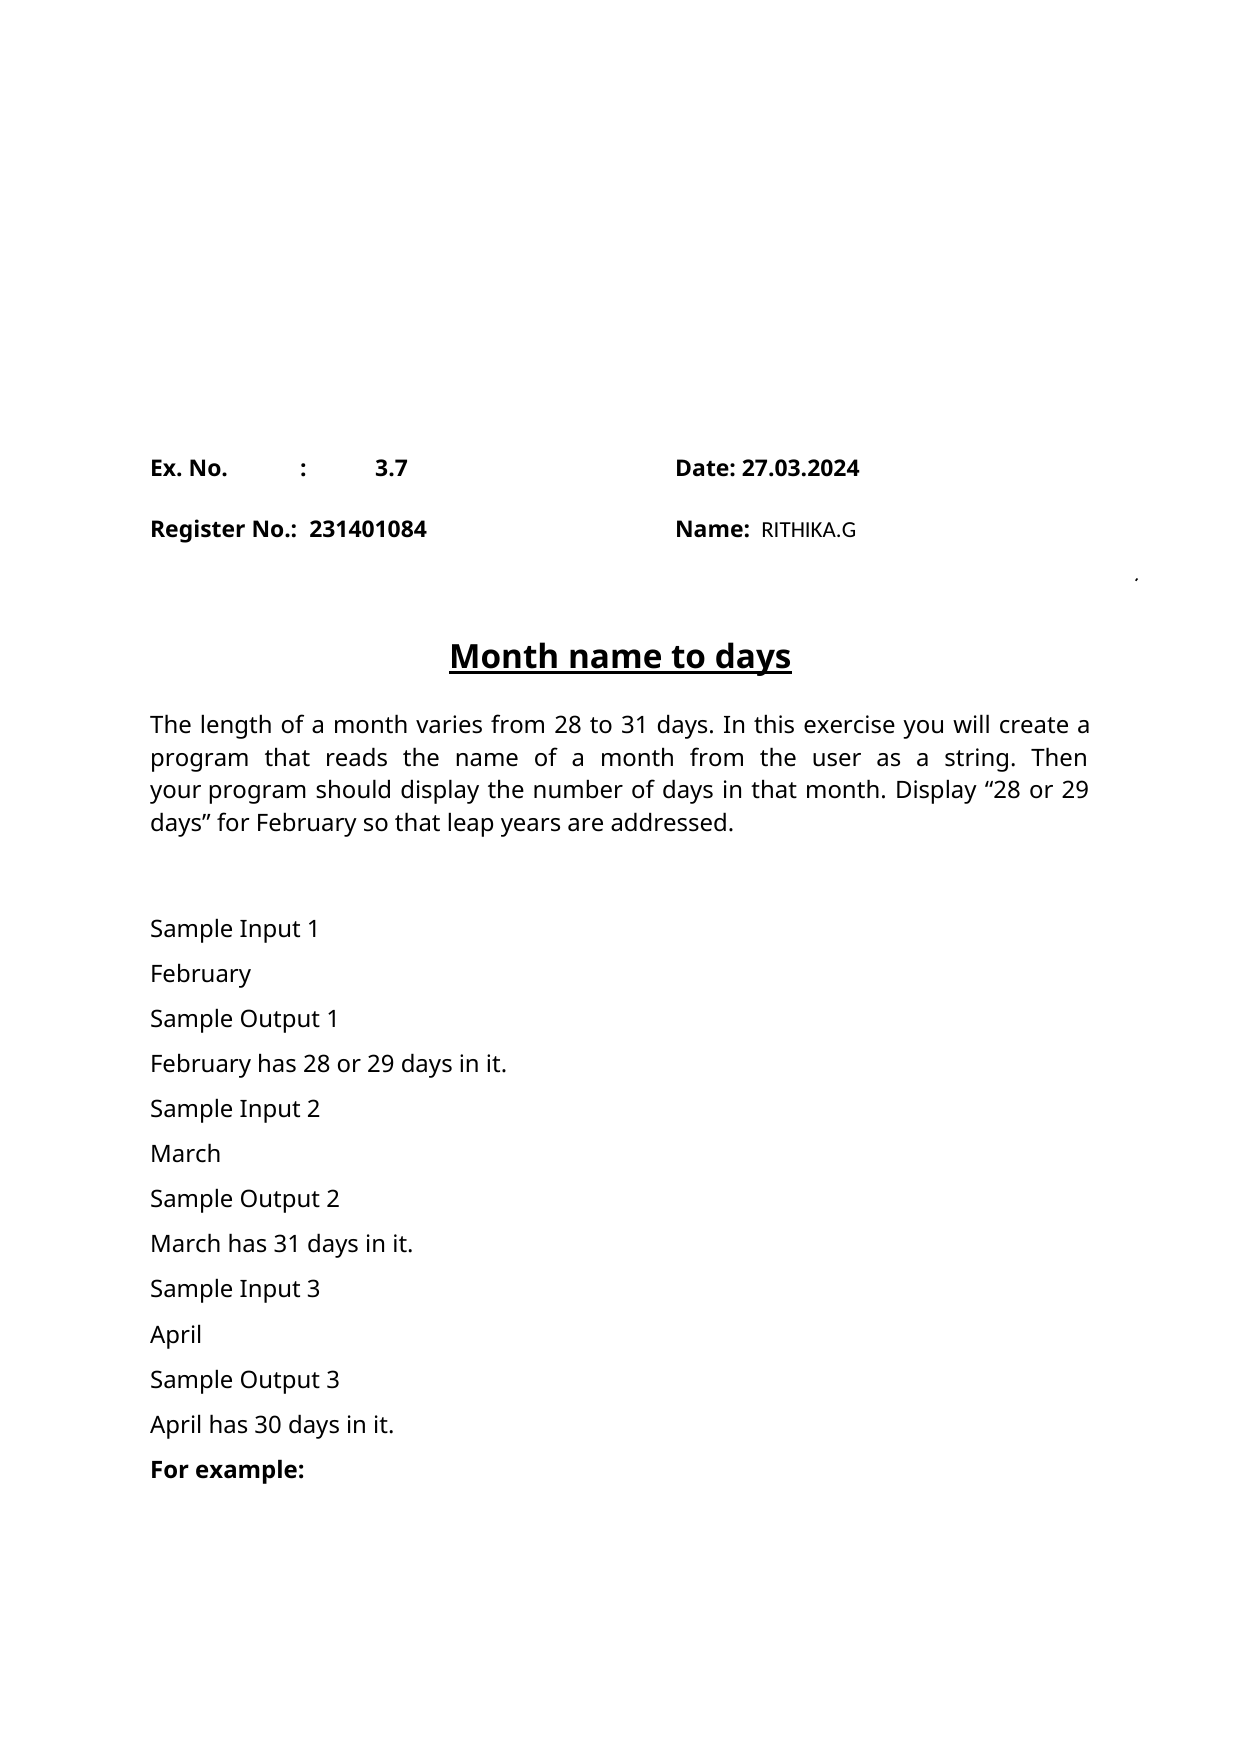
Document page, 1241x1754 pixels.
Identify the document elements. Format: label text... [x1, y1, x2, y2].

text For example: [150, 1453, 1090, 1485]
text April [150, 1317, 1090, 1350]
text Sample Input 2 [150, 1092, 1090, 1124]
text Register No.: 231401084 Name: RITHIKA.G [150, 512, 1090, 544]
text February has 28 or 29 days in it. [150, 1047, 1090, 1079]
text The length of a month varies from 28 to 31 days. In this exercise you will create a program that reads the name of a month from the user as a string. Then your program should display the number of days in that month. Display “28 or 29 days” for February so that leap years are addressed. [150, 708, 1090, 838]
text Sample Output 3 [150, 1362, 1090, 1395]
text Sample Input 3 [150, 1272, 1090, 1305]
text Month name to days [150, 633, 1090, 679]
text Sample Output 1 [150, 1002, 1090, 1034]
text April has 30 days in it. [150, 1408, 1090, 1440]
text Ex. No. : 3.7 Date: 27.03.2024 [150, 452, 1090, 483]
text March has 31 days in it. [150, 1227, 1090, 1260]
text February [150, 957, 1090, 989]
text Sample Output 2 [150, 1182, 1090, 1215]
text March [150, 1137, 1090, 1169]
text Sample Input 1 [150, 911, 1090, 944]
